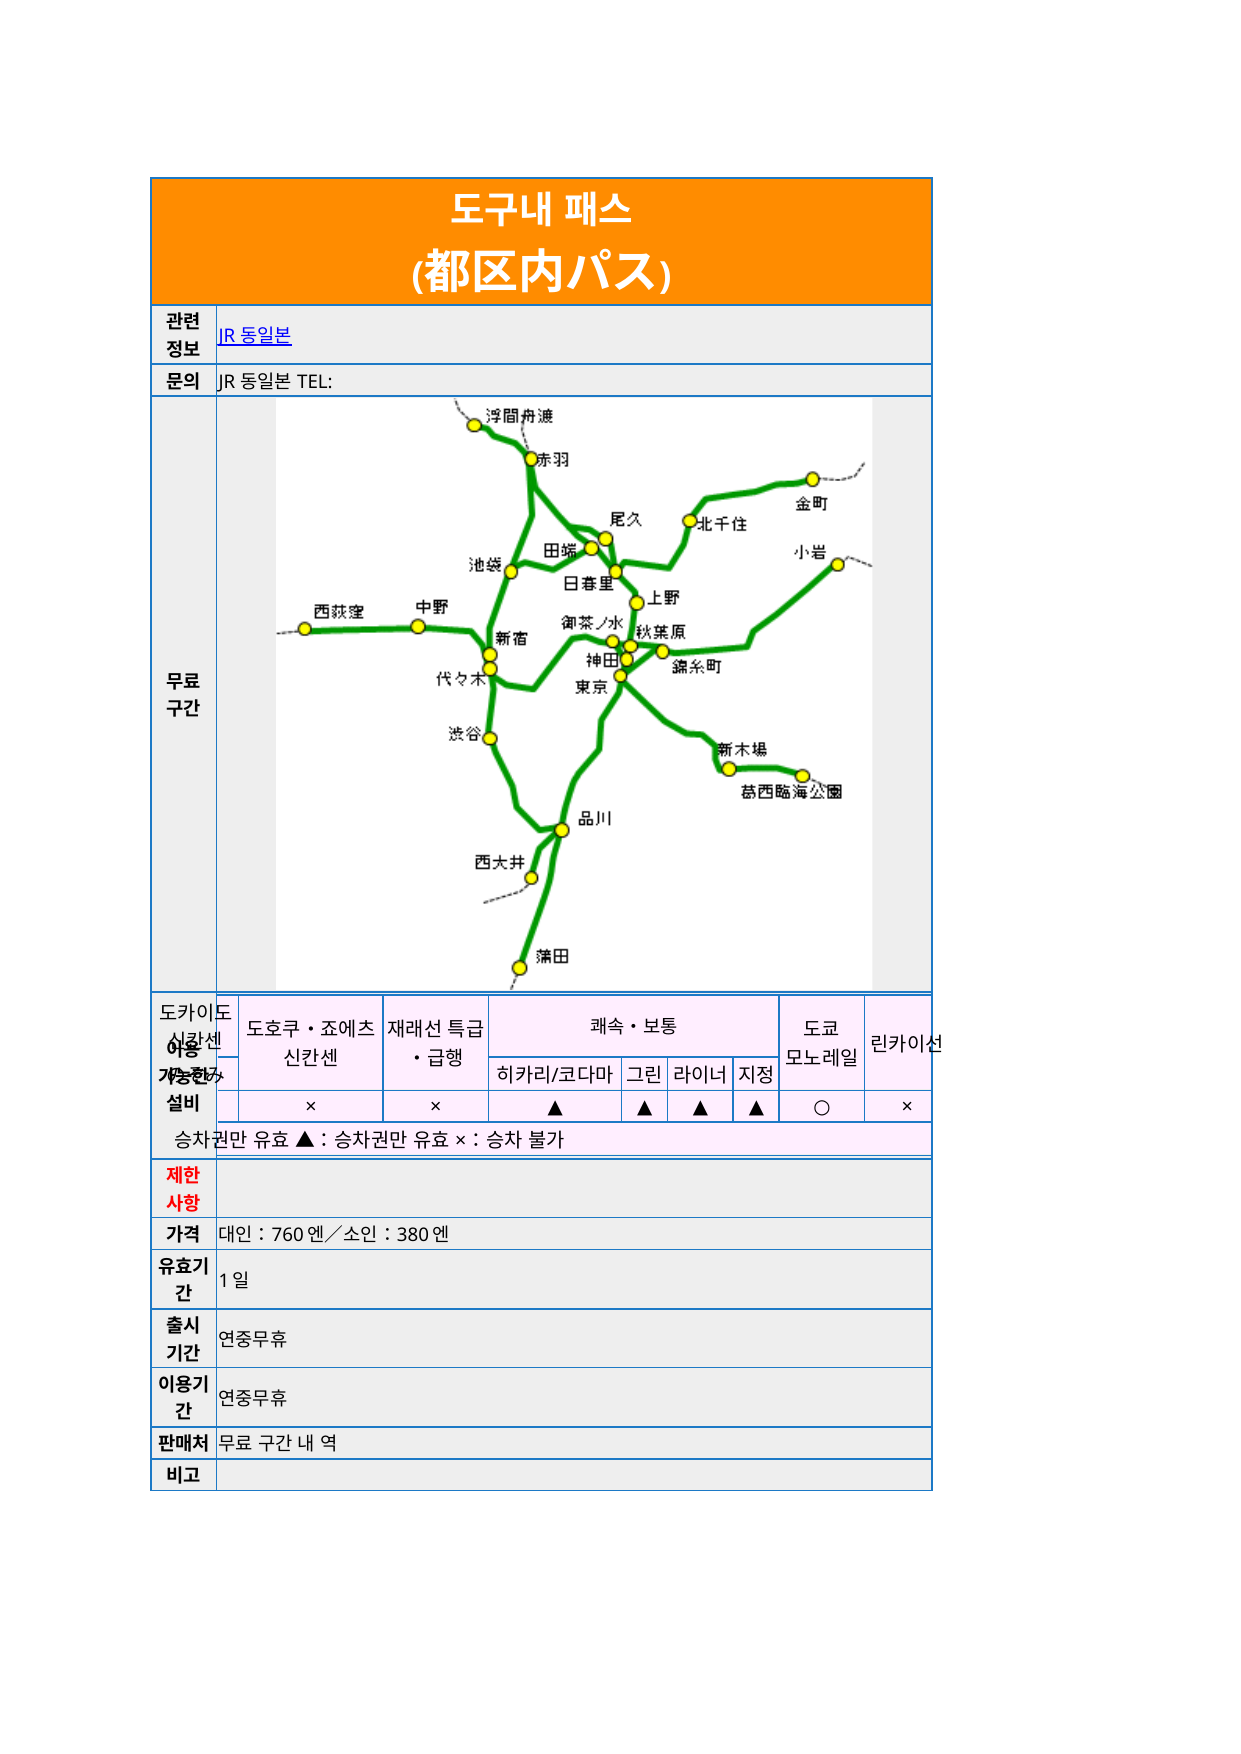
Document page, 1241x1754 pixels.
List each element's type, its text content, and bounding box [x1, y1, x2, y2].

table_cell 판매처 [152, 1428, 216, 1458]
table_cell 관련 정보 [152, 306, 216, 363]
table_cell JR 동일본 [217, 306, 931, 363]
table_cell 연중무휴 [217, 1310, 931, 1367]
table_cell 가격 [152, 1218, 216, 1249]
table_cell [217, 1460, 931, 1490]
table_cell [217, 1160, 931, 1217]
table_cell 대인：760엔／소인：380엔 [217, 1218, 931, 1249]
table_cell 이용기간 [152, 1368, 216, 1426]
table_cell JR 동일본 TEL: [217, 365, 931, 395]
table_header 도구내 패스 (都区内パス) [152, 179, 931, 304]
table_cell 1일 [217, 1250, 931, 1308]
table_cell 무료 구간 내 역 [217, 1428, 931, 1458]
table_cell 출시 기간 [152, 1310, 216, 1367]
table_cell 문의 [152, 365, 216, 395]
picture [276, 398, 873, 990]
table_cell 연중무휴 [217, 1368, 931, 1426]
table_cell 이용 가능한 설비 [152, 993, 216, 1158]
table_cell 제한 사항 [152, 1160, 216, 1217]
table_cell 유효기간 [152, 1250, 216, 1308]
table_cell 무료 구간 [152, 397, 216, 991]
table_cell 비고 [152, 1460, 216, 1490]
table_cell [217, 397, 931, 991]
